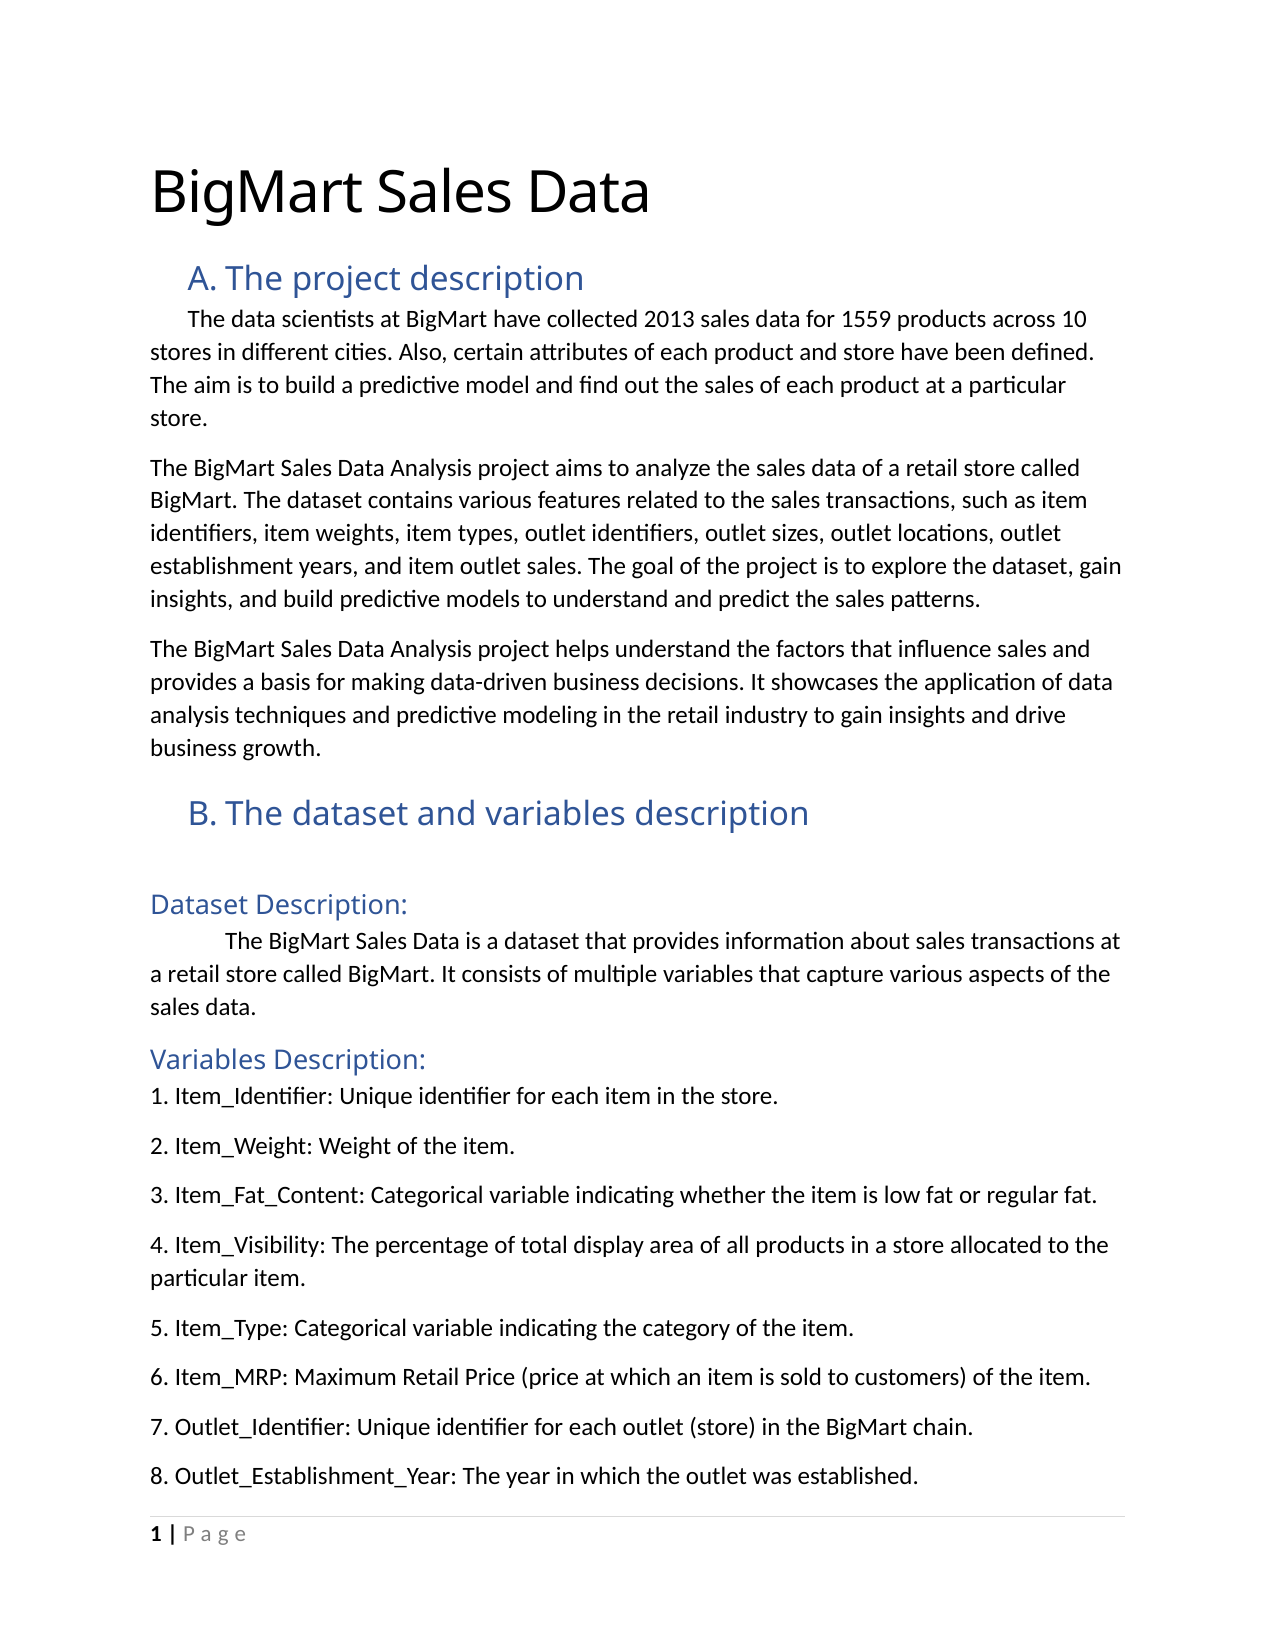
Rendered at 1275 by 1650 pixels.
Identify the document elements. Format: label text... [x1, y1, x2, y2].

text The BigMart Sales Data is a dataset that provides information about sales transactions at a retail store called BigMart. It consists of multiple variables that capture various aspects of the sales data. [150, 925, 1125, 1022]
text 8. Outlet_Establishment_Year: The year in which the outlet was established. [150, 1461, 1125, 1491]
text 3. Item_Fat_Content: Categorical variable indicating whether the item is low fat or regular fat. [150, 1180, 1125, 1210]
title BigMart Sales Data [150, 150, 1125, 229]
text 6. Item_MRP: Maximum Retail Price (price at which an item is sold to customers) of the item. [150, 1361, 1125, 1392]
subtitle The project description [187, 254, 1125, 300]
text 7. Outlet_Identifier: Unique identifier for each outlet (store) in the BigMart chain. [150, 1411, 1125, 1441]
text 1. Item_Identifier: Unique identifier for each item in the store. [150, 1081, 1125, 1111]
text 4. Item_Visibility: The percentage of total display area of all products in a store allocated to the particular item. [150, 1229, 1125, 1293]
text The BigMart Sales Data Analysis project aims to analyze the sales data of a retail store called BigMart. The dataset contains various features related to the sales transactions, such as item identifiers, item weights, item types, outlet identifiers, outlet sizes, outlet locations, outlet establishment years, and item outlet sales. The goal of the project is to explore the dataset, gain insights, and build predictive models to understand and predict the sales patterns. [150, 452, 1125, 614]
text 2. Item_Weight: Weight of the item. [150, 1130, 1125, 1161]
subtitle The dataset and variables description [187, 790, 1125, 835]
text The BigMart Sales Data Analysis project helps understand the factors that influence sales and provides a basis for making data-driven business decisions. It showcases the application of data analysis techniques and predictive modeling in the retail industry to gain insights and drive business growth. [150, 633, 1125, 762]
text The data scientists at BigMart have collected 2013 sales data for 1559 products across 10 stores in different cities. Also, certain attributes of each product and store have been defined. The aim is to build a predictive model and find out the sales of each product at a particular store. [150, 303, 1125, 433]
subtitle Dataset Description: [150, 886, 1125, 922]
text 5. Item_Type: Categorical variable indicating the category of the item. [150, 1312, 1125, 1342]
subtitle Variables Description: [150, 1041, 1125, 1078]
